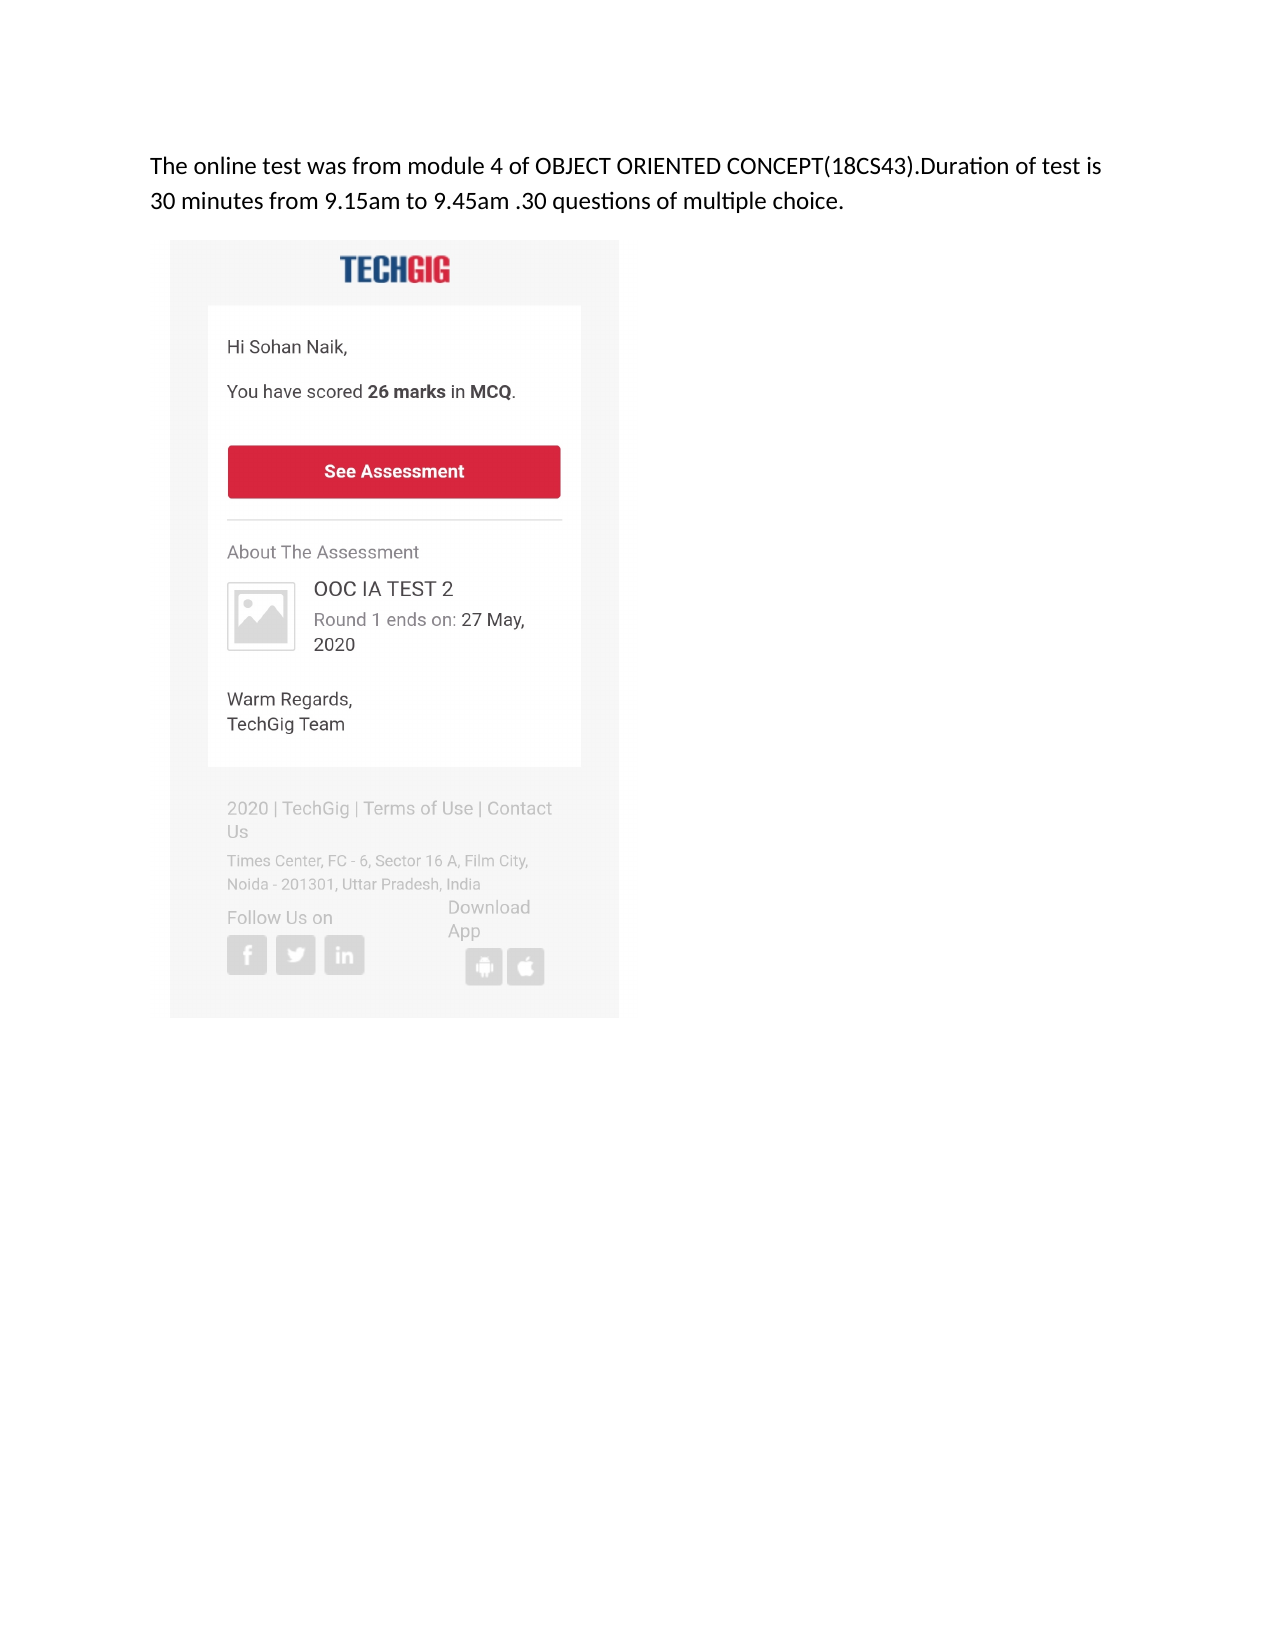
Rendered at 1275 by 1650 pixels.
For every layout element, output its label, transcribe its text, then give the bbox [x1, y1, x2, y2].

picture [150, 240, 638, 1018]
text The online test was from module 4 of OBJECT ORIENTED CONCEPT(18CS43).Duration of test is 30 minutes from 9.15am to 9.45am .30 questions of multiple choice. [150, 150, 1125, 216]
